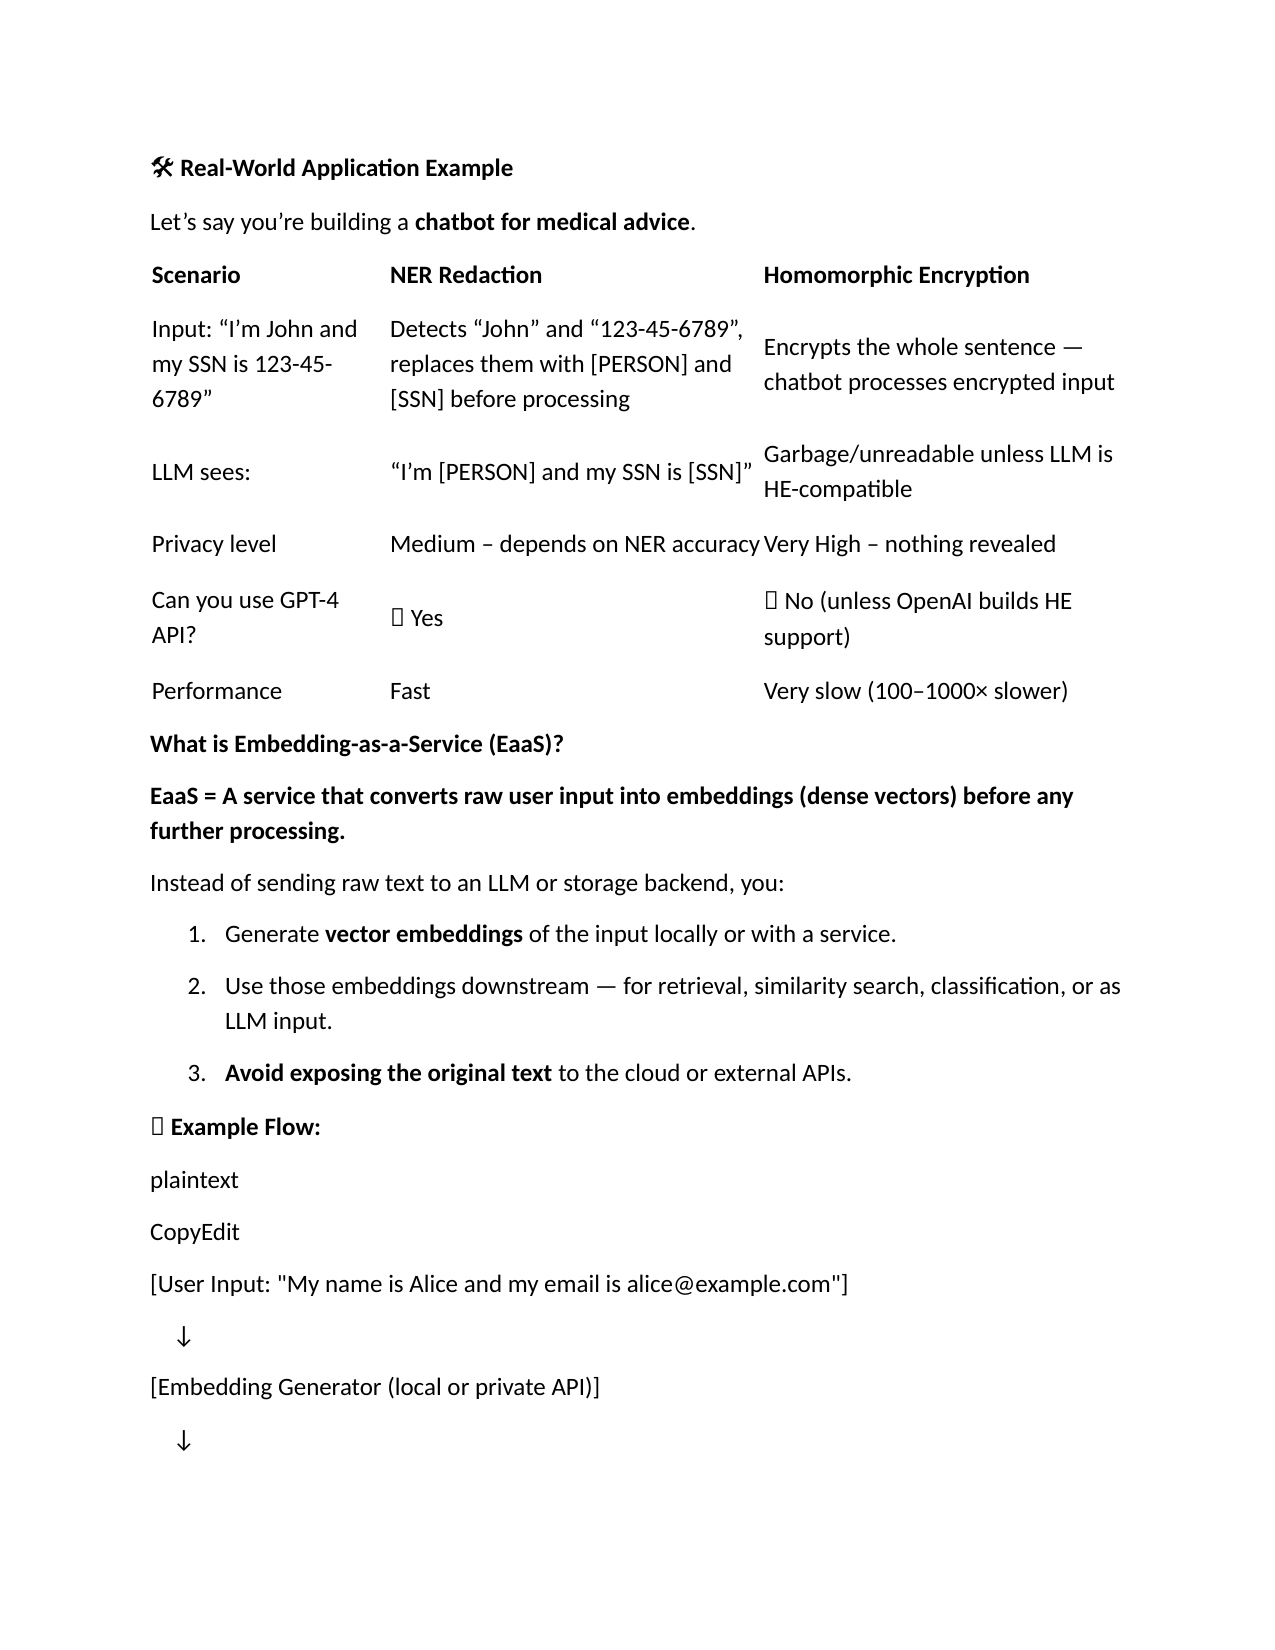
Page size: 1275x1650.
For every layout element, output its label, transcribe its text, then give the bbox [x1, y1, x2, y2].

table_cell Performance [150, 674, 388, 728]
table_cell Encrypts the whole sentence — chatbot processes encrypted input [762, 312, 1125, 437]
table_cell ✅ Yes [389, 581, 762, 674]
text [Embedding Generator (local or private API)] [150, 1371, 1125, 1402]
table_cell Very High – nothing revealed [762, 526, 1125, 581]
text plaintext [150, 1164, 1125, 1195]
table_cell Input: “I’m John and my SSN is 123-45-6789” [150, 312, 388, 437]
text Let’s say you’re building a chatbot for medical advice. [150, 206, 1125, 236]
table_header Homomorphic Encryption [762, 258, 1125, 312]
table_header NER Redaction [389, 258, 762, 312]
table_cell ❌ No (unless OpenAI builds HE support) [762, 581, 1125, 674]
table_cell “I’m [PERSON] and my SSN is [SSN]” [389, 437, 762, 526]
text [User Input: "My name is Alice and my email is alice@example.com"] [150, 1268, 1125, 1298]
table_cell Very slow (100–1000× slower) [762, 674, 1125, 728]
table_cell Medium – depends on NER accuracy [389, 526, 762, 581]
table_cell Fast [389, 674, 762, 728]
list Avoid exposing the original text to the cloud or external APIs. [187, 1057, 1125, 1087]
table_cell LLM sees: [150, 437, 388, 526]
text What is Embedding-as-a-Service (EaaS)? [150, 728, 1125, 759]
table_cell Can you use GPT-4 API? [150, 581, 388, 674]
text Instead of sending raw text to an LLM or storage backend, you: [150, 867, 1125, 897]
table_cell Privacy level [150, 526, 388, 581]
text EaaS = A service that converts raw user input into embeddings (dense vectors) before any further processing. [150, 780, 1125, 846]
table_cell Detects “John” and “123-45-6789”, replaces them with [PERSON] and [SSN] before processing [389, 312, 762, 437]
list Generate vector embeddings of the input locally or with a service. [187, 918, 1125, 949]
text 🧱 Example Flow: [150, 1108, 1125, 1143]
text ↓ [150, 1423, 1125, 1453]
table_cell Garbage/unreadable unless LLM is HE-compatible [762, 437, 1125, 526]
text CopyEdit [150, 1216, 1125, 1247]
table_header Scenario [150, 258, 388, 312]
list Use those embeddings downstream — for retrieval, similarity search, classification, or as LLM input. [187, 970, 1125, 1036]
text 🛠️ Real-World Application Example [150, 150, 1125, 184]
text ↓ [150, 1319, 1125, 1350]
